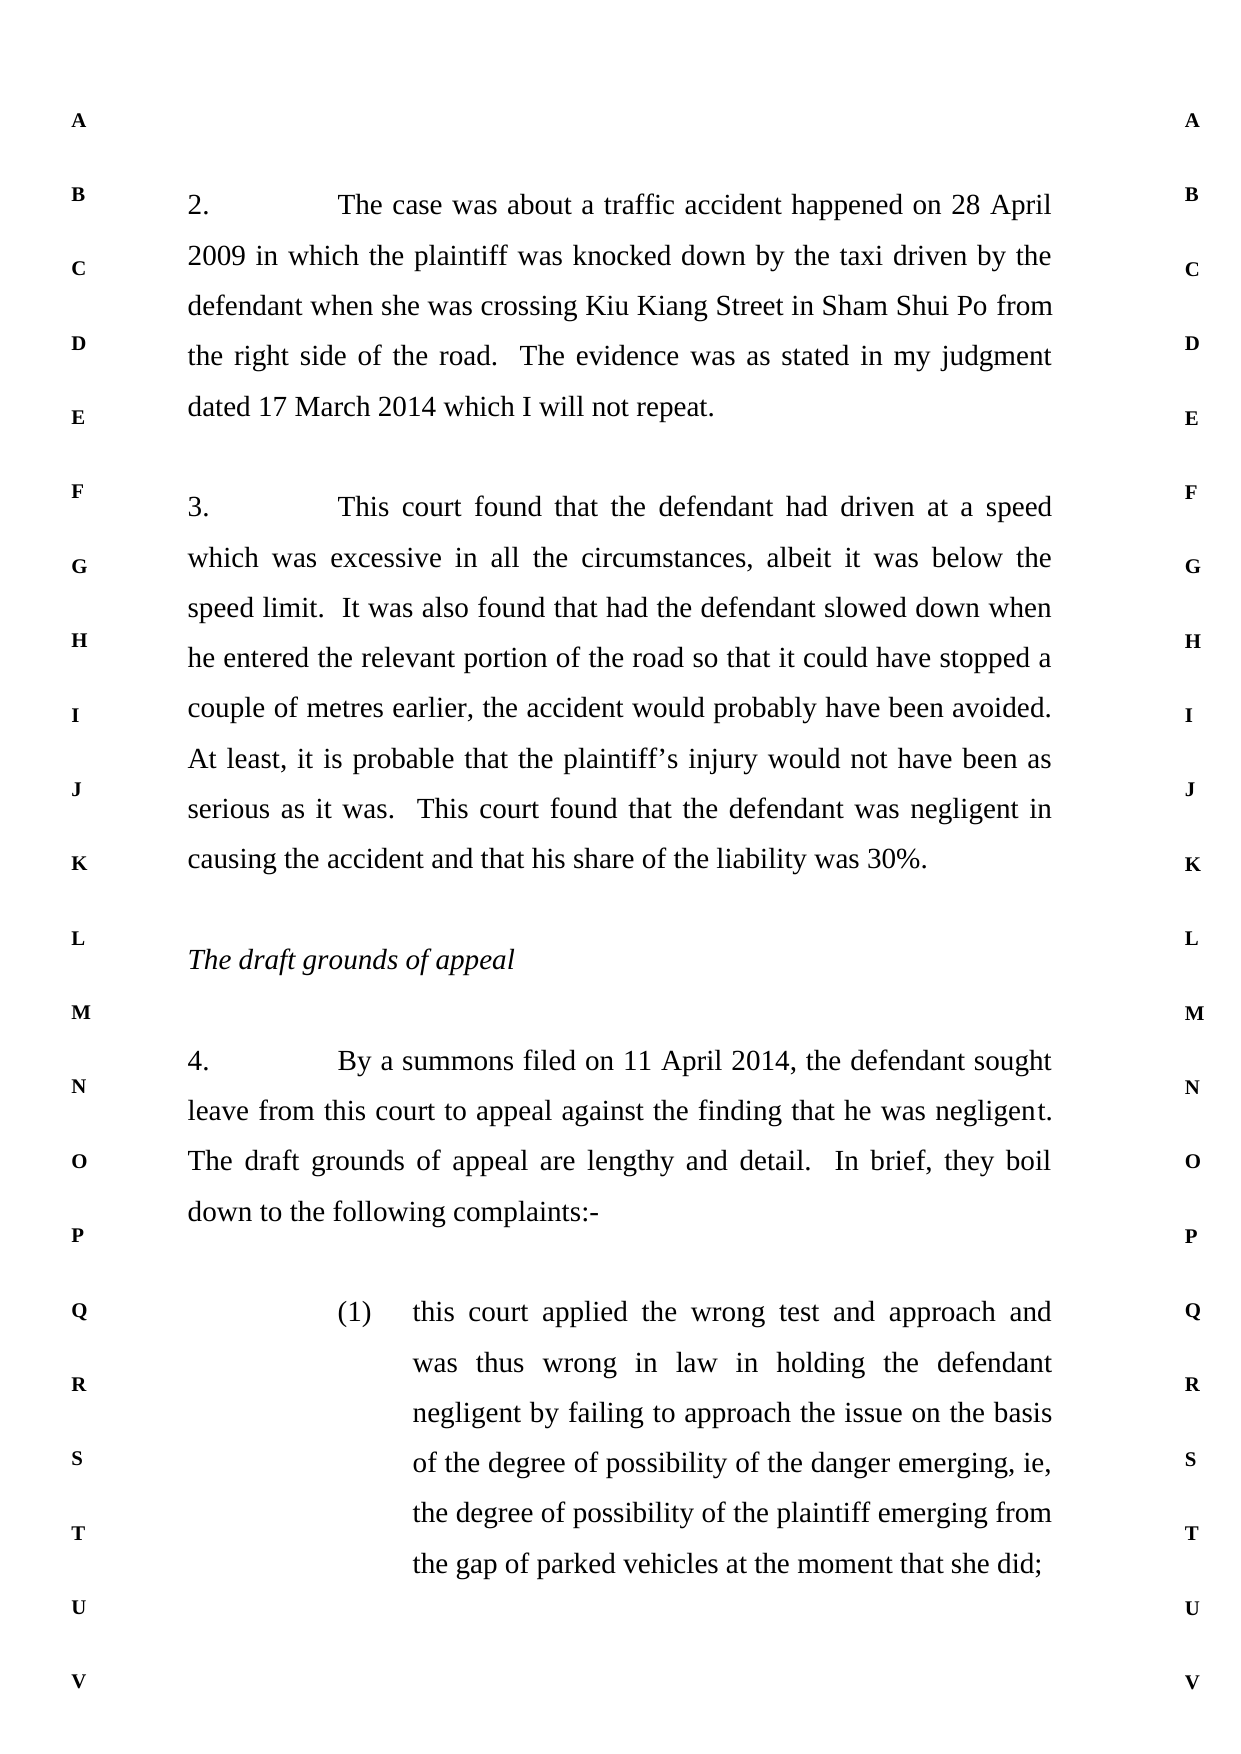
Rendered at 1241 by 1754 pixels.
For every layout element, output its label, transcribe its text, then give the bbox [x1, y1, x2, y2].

list By a summons filed on 11 April 2014, the defendant sought leave from this court to appeal against the finding that he was negligent. The draft grounds of appeal are lengthy and detail. In brief, they boil down to the following complaints:- [187, 1043, 1053, 1227]
list this court applied the wrong test and approach and was thus wrong in law in holding the defendant negligent by failing to approach the issue on the basis of the degree of possibility of the danger emerging, ie, the degree of possibility of the plaintiff emerging from the gap of parked vehicles at the moment that she did; [337, 1294, 1053, 1579]
list The case was about a traffic accident happened on 28 April 2009 in which the plaintiff was knocked down by the taxi driven by the defendant when she was crossing Kiu Kiang Street in Sham Shui Po from the right side of the road. The evidence was as stated in my judgment dated 17 March 2014 which I will not repeat. [187, 187, 1053, 422]
list This court found that the defendant had driven at a speed which was excessive in all the circumstances, albeit it was below the speed limit. It was also found that had the defendant slowed down when he entered the relevant portion of the road so that it could have stopped a couple of metres earlier, the accident would probably have been avoided. At least, it is probable that the plaintiff’s injury would not have been as serious as it was. This court found that the defendant was negligent in causing the accident and that his share of the liability was 30%. [187, 489, 1053, 875]
text The draft grounds of appeal [187, 942, 1053, 976]
